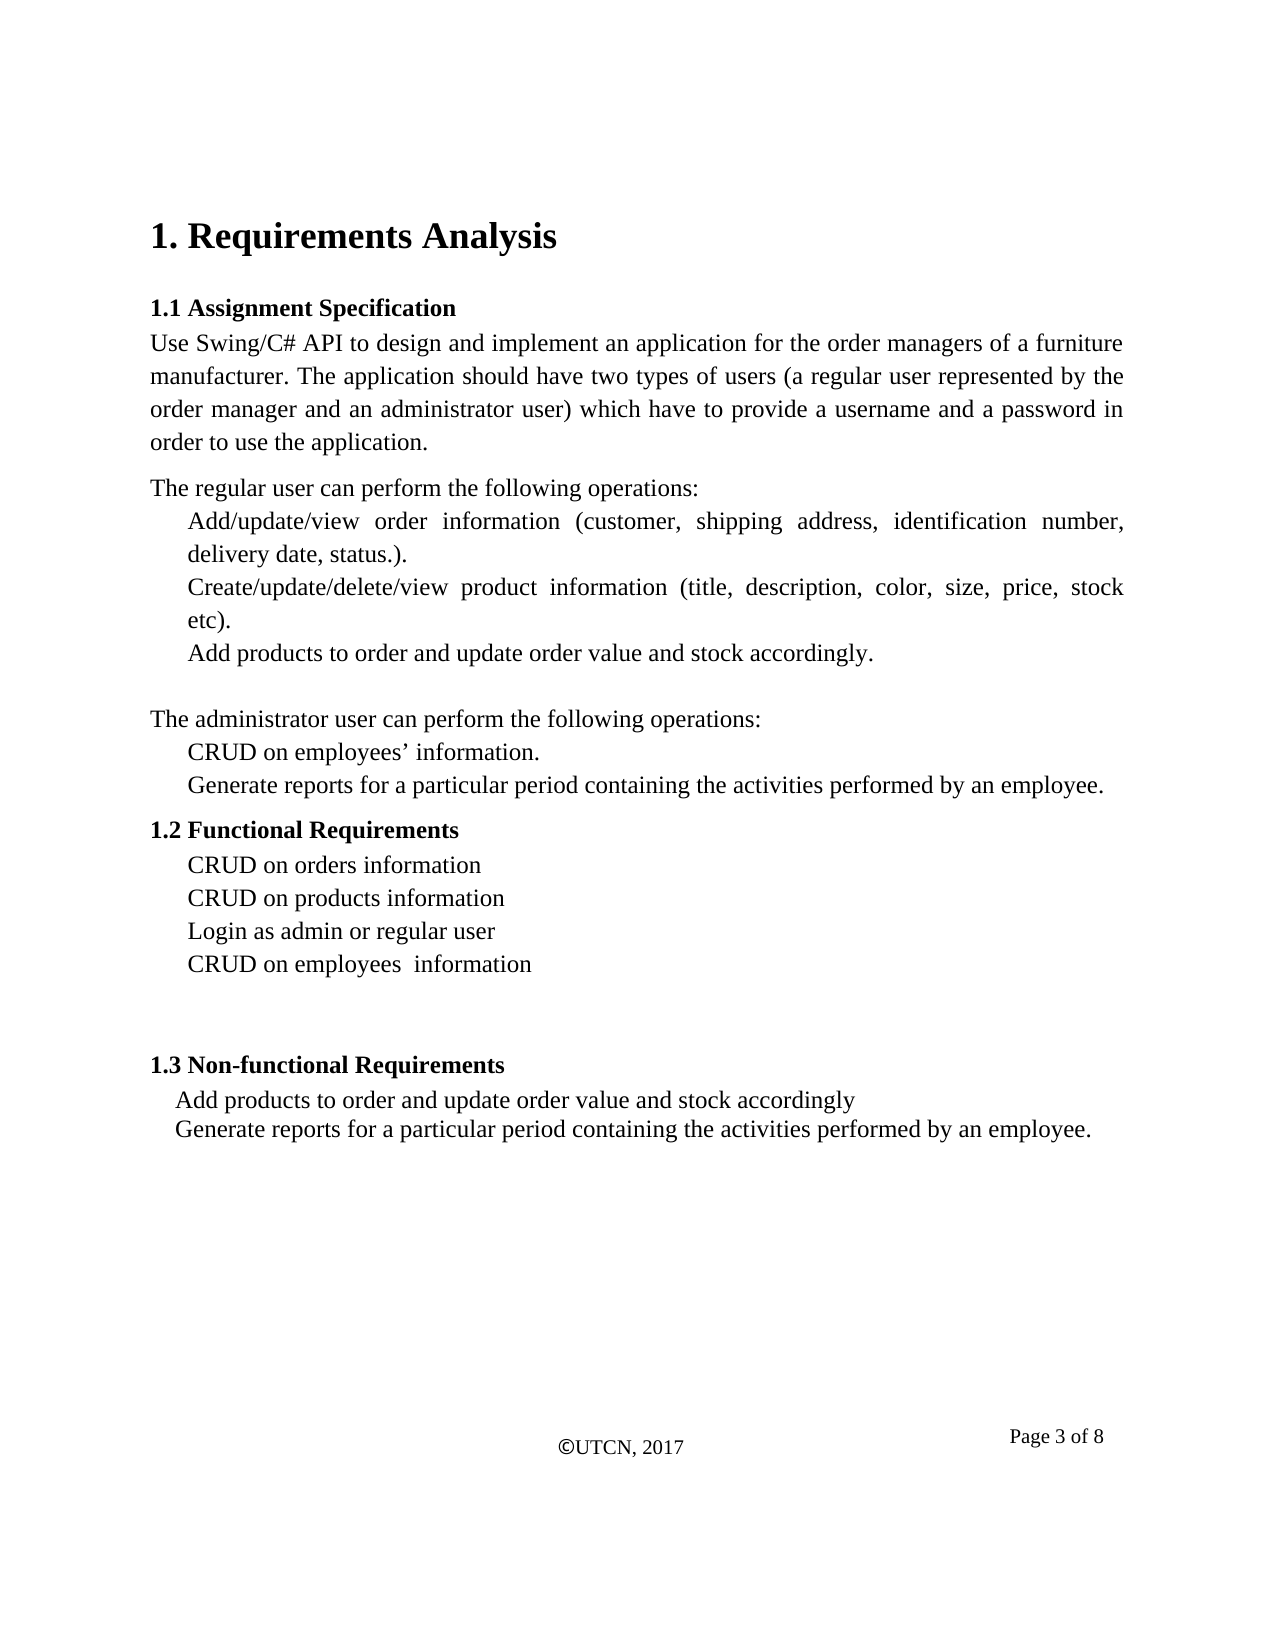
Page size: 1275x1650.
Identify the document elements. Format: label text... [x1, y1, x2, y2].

subtitle Assignment Specification [150, 293, 1125, 322]
list Login as admin or regular user [187, 916, 1125, 945]
text The administrator user can perform the following operations: [150, 704, 1125, 733]
text Add/update/view order information (customer, shipping address, identification number, delivery date, status.). [187, 506, 1125, 567]
text Generate reports for a particular period containing the activities performed by an employee. [187, 770, 1125, 799]
subtitle Functional Requirements [150, 815, 1125, 844]
text Add products to order and update order value and stock accordingly. [187, 638, 1125, 667]
subtitle Non-functional Requirements [150, 1050, 1125, 1079]
text Generate reports for a particular period containing the activities performed by an employee. [150, 1114, 1125, 1143]
list CRUD on products information [187, 883, 1125, 912]
title 1. Requirements Analysis [150, 213, 1125, 257]
list CRUD on orders information [187, 850, 1125, 879]
text Use Swing/C# API to design and implement an application for the order managers of a furniture manufacturer. The application should have two types of users (a regular user represented by the order manager and an administrator user) which have to provide a username and a password in order to use the application. [150, 328, 1125, 456]
text CRUD on employees information [187, 949, 1125, 978]
text CRUD on employees’ information. [187, 737, 1125, 766]
text Add products to order and update order value and stock accordingly [150, 1085, 1125, 1114]
text Create/update/delete/view product information (title, description, color, size, price, stock etc). [187, 572, 1125, 633]
text The regular user can perform the following operations: [150, 473, 1125, 501]
